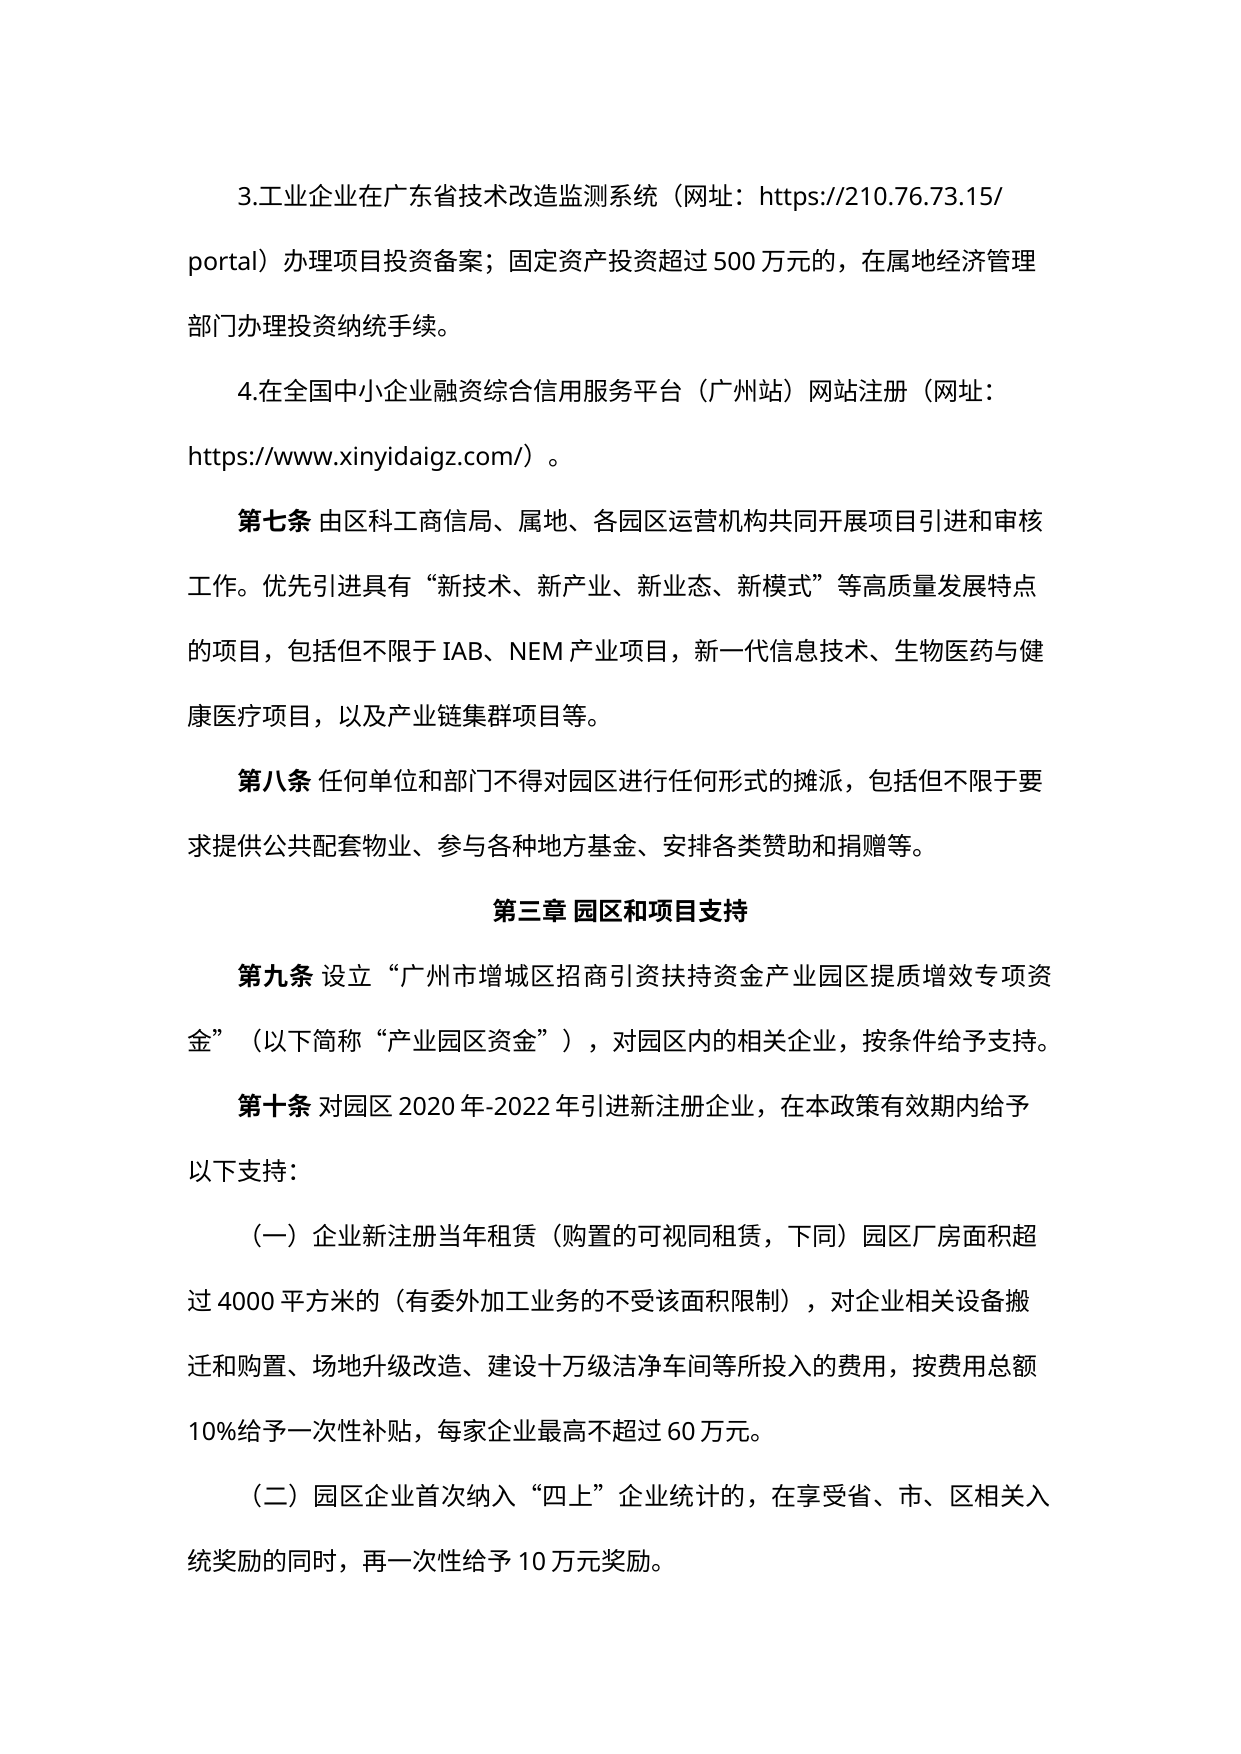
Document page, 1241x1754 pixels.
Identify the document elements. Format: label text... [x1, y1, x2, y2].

text 第三章 园区和项目支持 [187, 877, 1053, 942]
text 第八条 任何单位和部门不得对园区进行任何形式的摊派，包括但不限于要求提供公共配套物业、参与各种地方基金、安排各类赞助和捐赠等。 [187, 747, 1053, 877]
text 第九条 设立“广州市增城区招商引资扶持资金产业园区提质增效专项资金”（以下简称“产业园区资金”），对园区内的相关企业，按条件给予支持。 [187, 942, 1053, 1072]
text 第七条 由区科工商信局、属地、各园区运营机构共同开展项目引进和审核工作。优先引进具有“新技术、新产业、新业态、新模式”等高质量发展特点的项目，包括但不限于IAB、NEM产业项目，新一代信息技术、生物医药与健康医疗项目，以及产业链集群项目等。 [187, 487, 1053, 747]
text （一）企业新注册当年租赁（购置的可视同租赁，下同）园区厂房面积超过4000平方米的（有委外加工业务的不受该面积限制），对企业相关设备搬迁和购置、场地升级改造、建设十万级洁净车间等所投入的费用，按费用总额10%给予一次性补贴，每家企业最高不超过60万元。 [187, 1202, 1053, 1462]
text 第十条 对园区2020年-2022年引进新注册企业，在本政策有效期内给予以下支持： [187, 1072, 1053, 1202]
text （二）园区企业首次纳入“四上”企业统计的，在享受省、市、区相关入统奖励的同时，再一次性给予10万元奖励。 [187, 1462, 1053, 1592]
text 4.在全国中小企业融资综合信用服务平台（广州站）网站注册（网址：https://www.xinyidaigz.com/）。 [187, 357, 1053, 487]
text 3.工业企业在广东省技术改造监测系统（网址：https://210.76.73.15/portal）办理项目投资备案；固定资产投资超过500万元的，在属地经济管理部门办理投资纳统手续。 [187, 162, 1053, 357]
